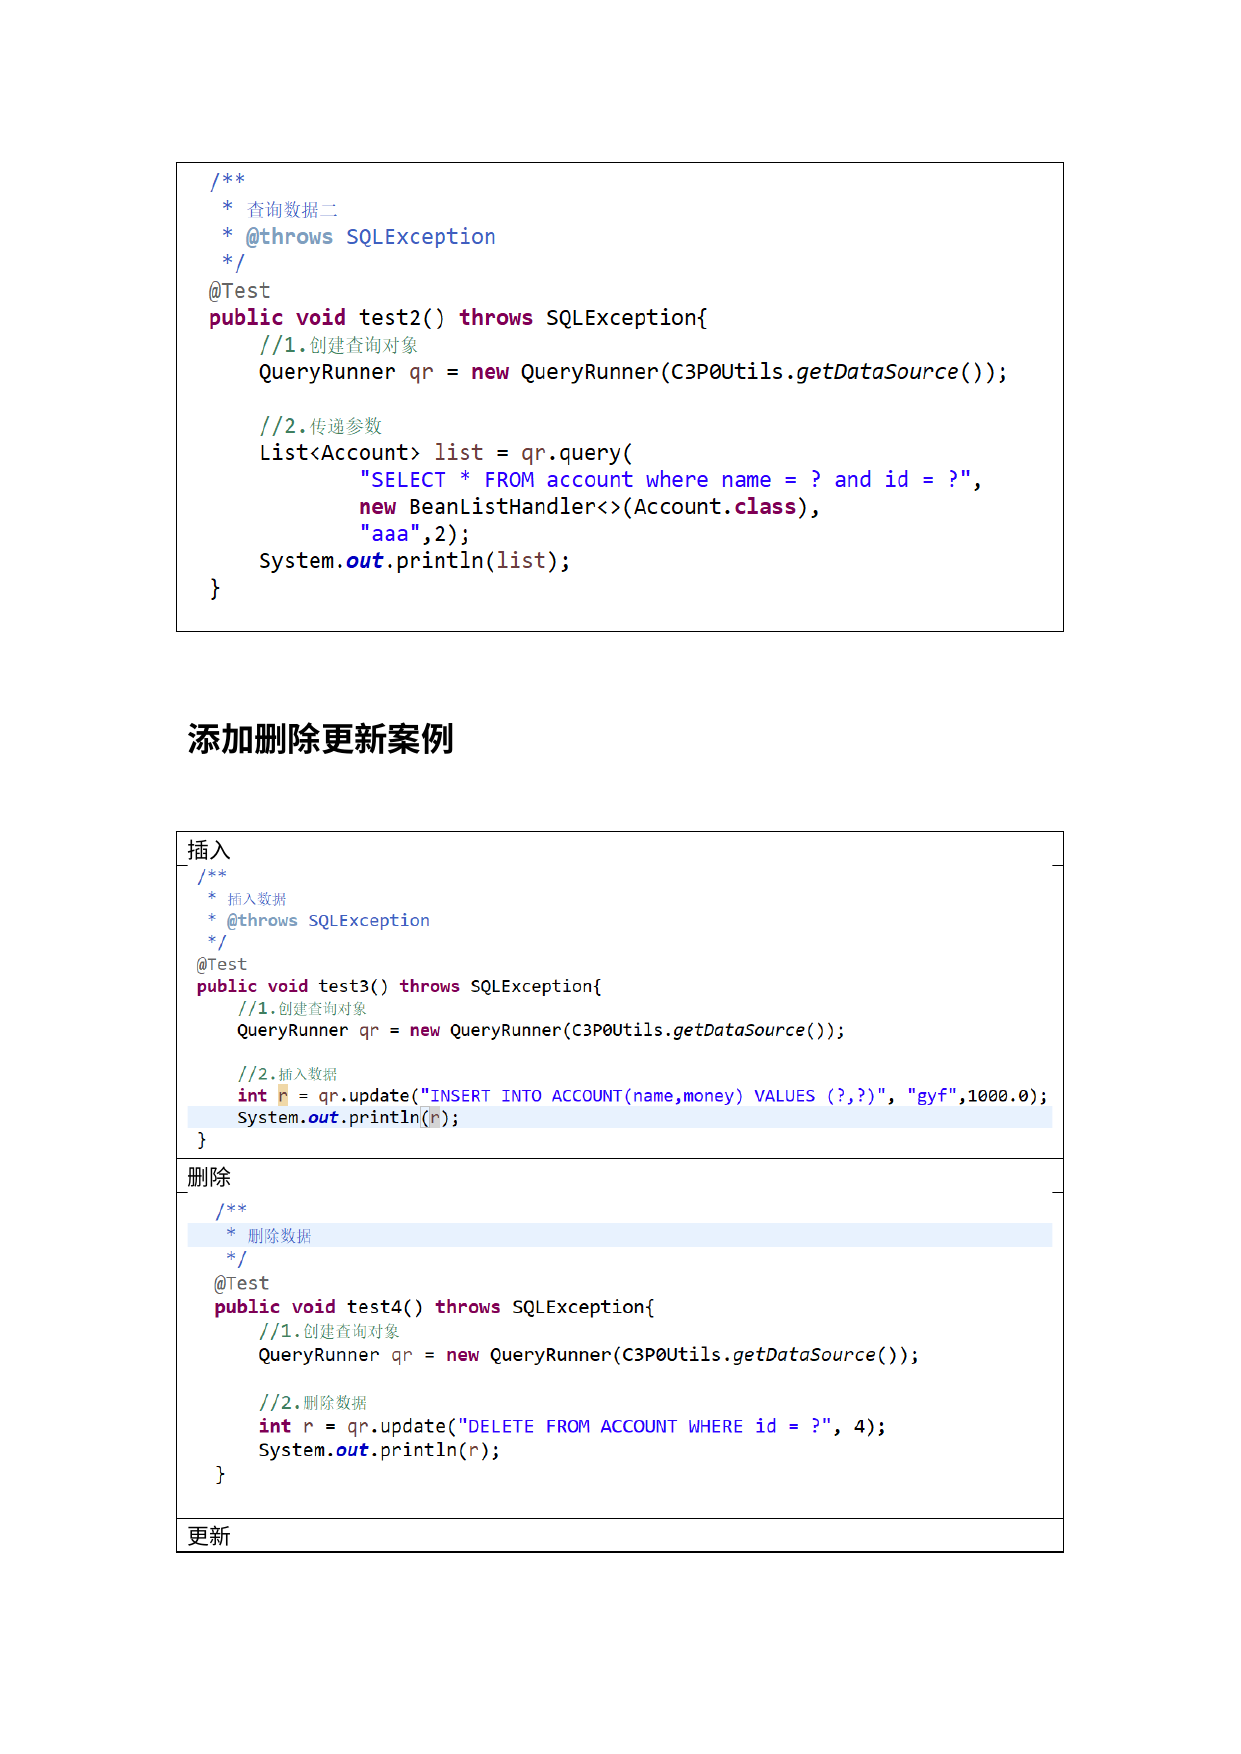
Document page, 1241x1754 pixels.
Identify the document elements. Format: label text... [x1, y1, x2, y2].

table_cell [177, 163, 1063, 631]
picture [187, 163, 1052, 606]
table_cell 更新 [177, 1519, 1063, 1551]
table_header 插入 [177, 832, 1063, 865]
table_cell [177, 1193, 1063, 1518]
table_cell 删除 [177, 1159, 1063, 1192]
table_cell [177, 866, 1063, 1158]
subtitle 添加删除更新案例 [187, 704, 1053, 769]
picture [187, 1192, 1053, 1501]
picture [187, 865, 1053, 1155]
